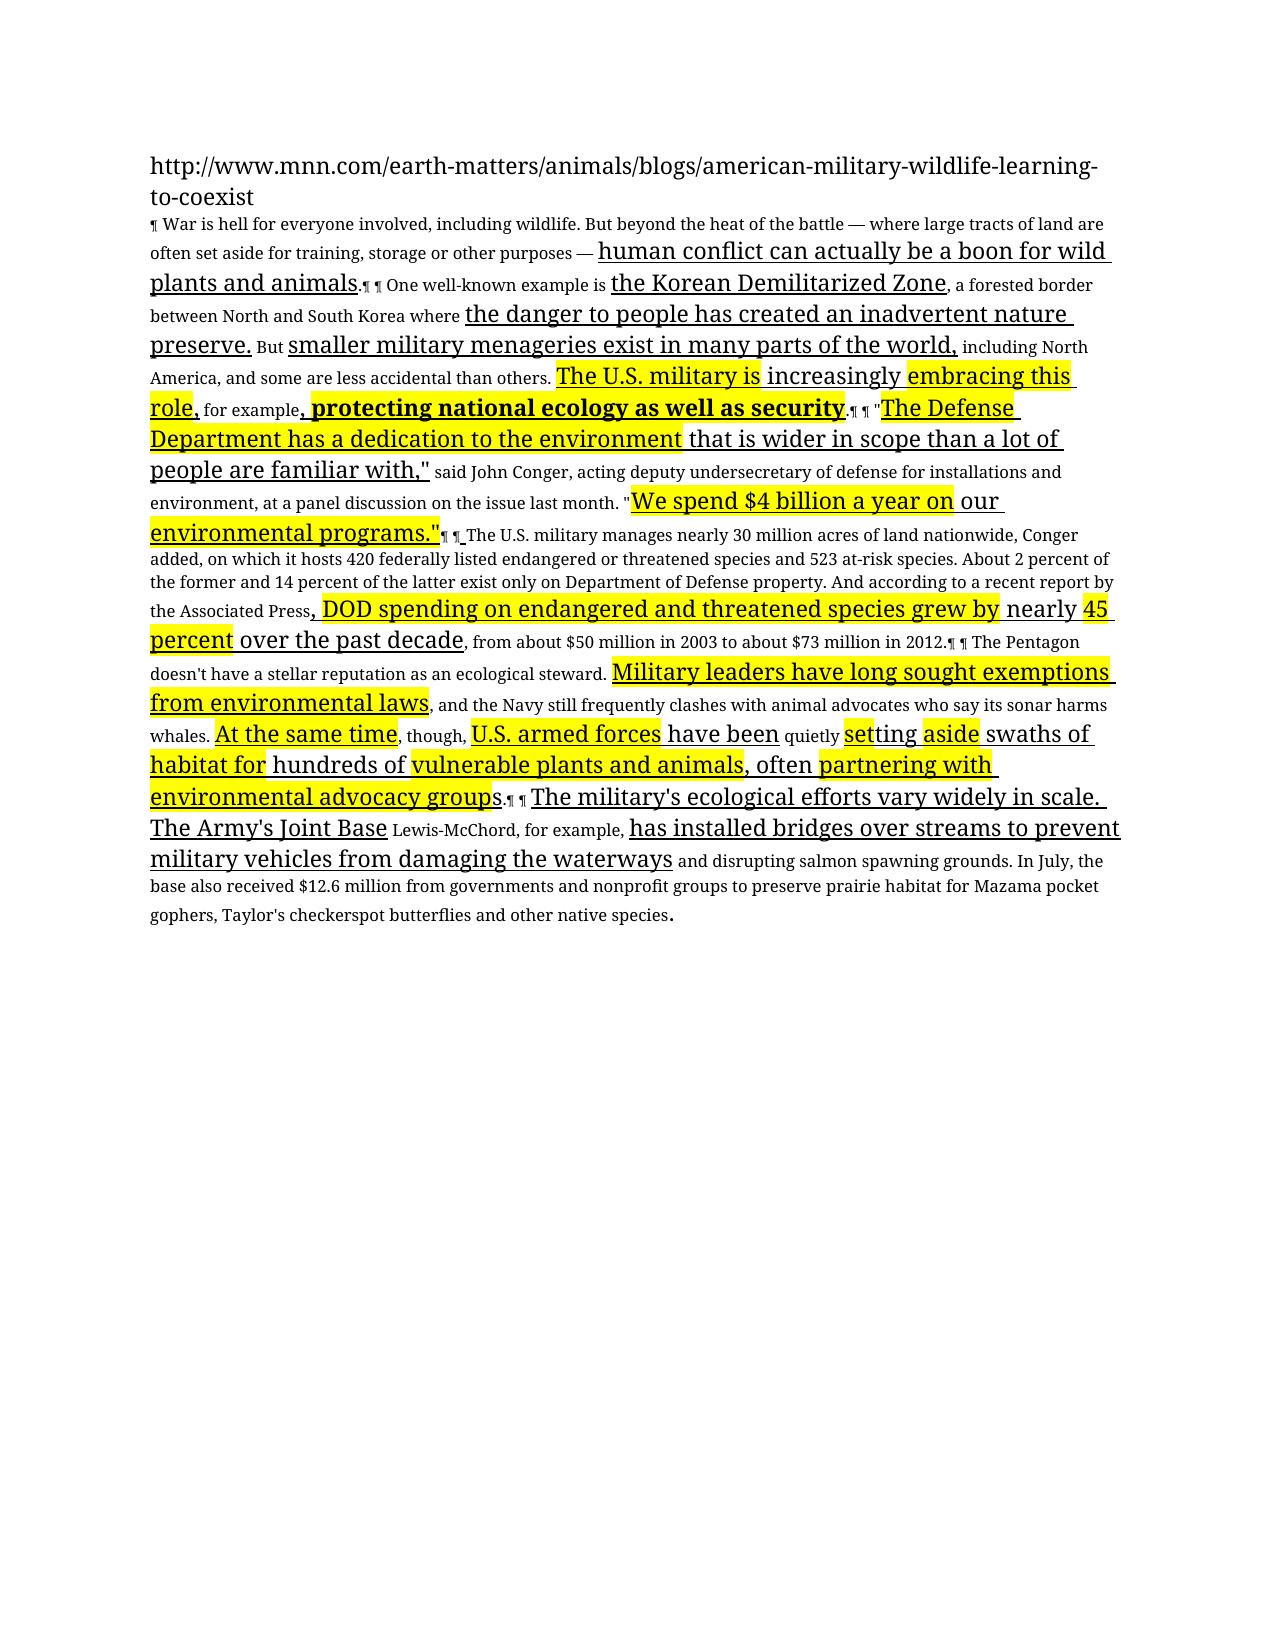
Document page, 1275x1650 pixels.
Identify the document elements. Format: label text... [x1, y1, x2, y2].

text ¶ War is hell for everyone involved, including wildlife. But beyond the heat of the battle — where large tracts of land are often set aside for training, storage or other purposes — human conflict can actually be a boon for wild plants and animals.¶ ¶ One well-known example is the Korean Demilitarized Zone, a forested border between North and South Korea where the danger to people has created an inadvertent nature preserve. But smaller military menageries exist in many parts of the world, including North America, and some are less accidental than others. The U.S. military is increasingly embracing this role, for example, protecting national ecology as well as security.¶ ¶ "The Defense Department has a dedication to the environment that is wider in scope than a lot of people are familiar with," said John Conger, acting deputy undersecretary of defense for installations and environment, at a panel discussion on the issue last month. "We spend $4 billion a year on our environmental programs."¶ ¶ The U.S. military manages nearly 30 million acres of land nationwide, Conger added, on which it hosts 420 federally listed endangered or threatened species and 523 at-risk species. About 2 percent of the former and 14 percent of the latter exist only on Department of Defense property. And according to a recent report by the Associated Press, DOD spending on endangered and threatened species grew by nearly 45 percent over the past decade, from about $50 million in 2003 to about $73 million in 2012.¶ ¶ The Pentagon doesn't have a stellar reputation as an ecological steward. Military leaders have long sought exemptions from environmental laws, and the Navy still frequently clashes with animal advocates who say its sonar harms whales. At the same time, though, U.S. armed forces have been quietly setting aside swaths of habitat for hundreds of vulnerable plants and animals, often partnering with environmental advocacy groups.¶ ¶ The military's ecological efforts vary widely in scale. The Army's Joint Base Lewis-McChord, for example, has installed bridges over streams to prevent military vehicles from damaging the waterways and disrupting salmon spawning grounds. In July, the base also received $12.6 million from governments and nonprofit groups to preserve prairie habitat for Mazama pocket gophers, Taylor's checkerspot butterflies and other native species. [150, 212, 1125, 928]
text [150, 150, 1125, 212]
